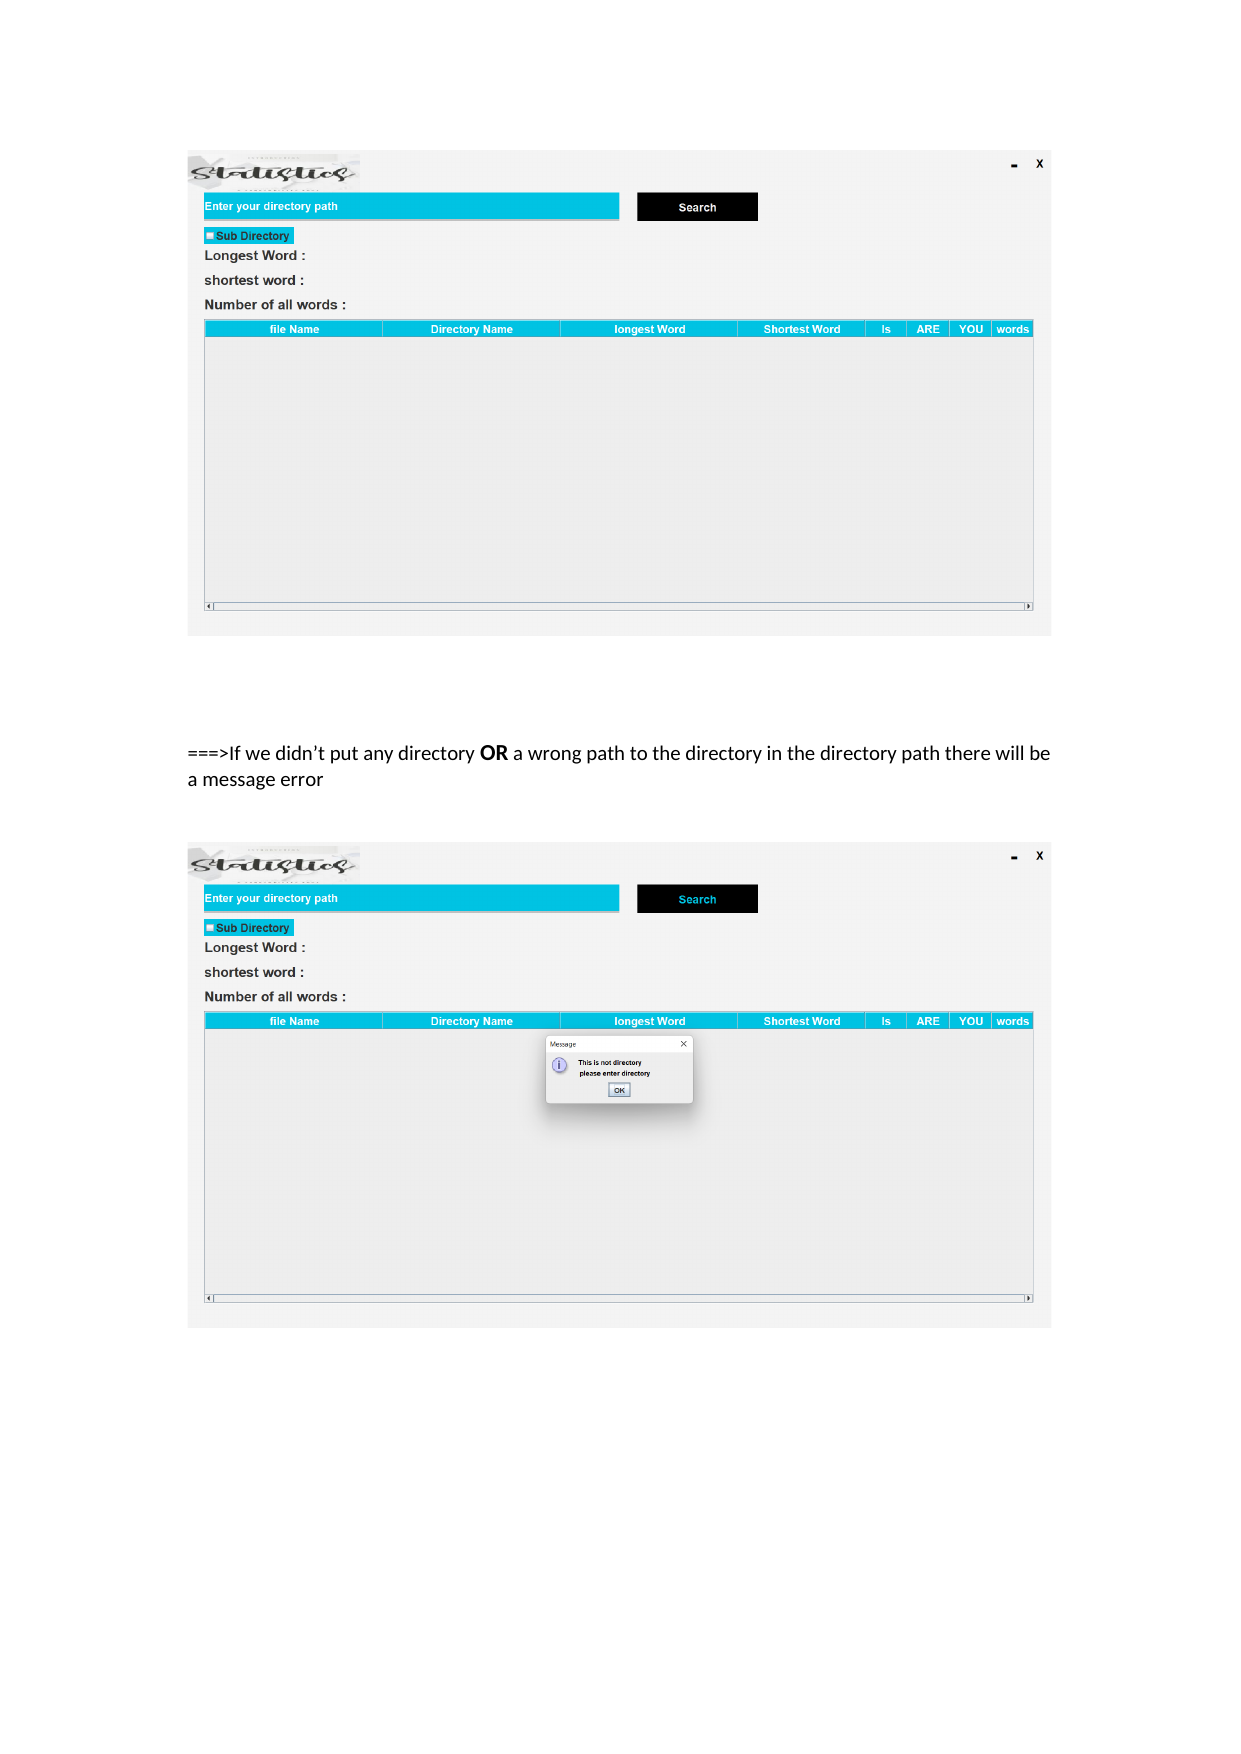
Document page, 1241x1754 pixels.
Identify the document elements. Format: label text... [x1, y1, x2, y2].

list ===>If we didn’t put any directory OR a wrong path to the directory in the directory path there will be a message error [187, 738, 1053, 791]
picture [187, 150, 1052, 636]
picture [187, 842, 1052, 1328]
